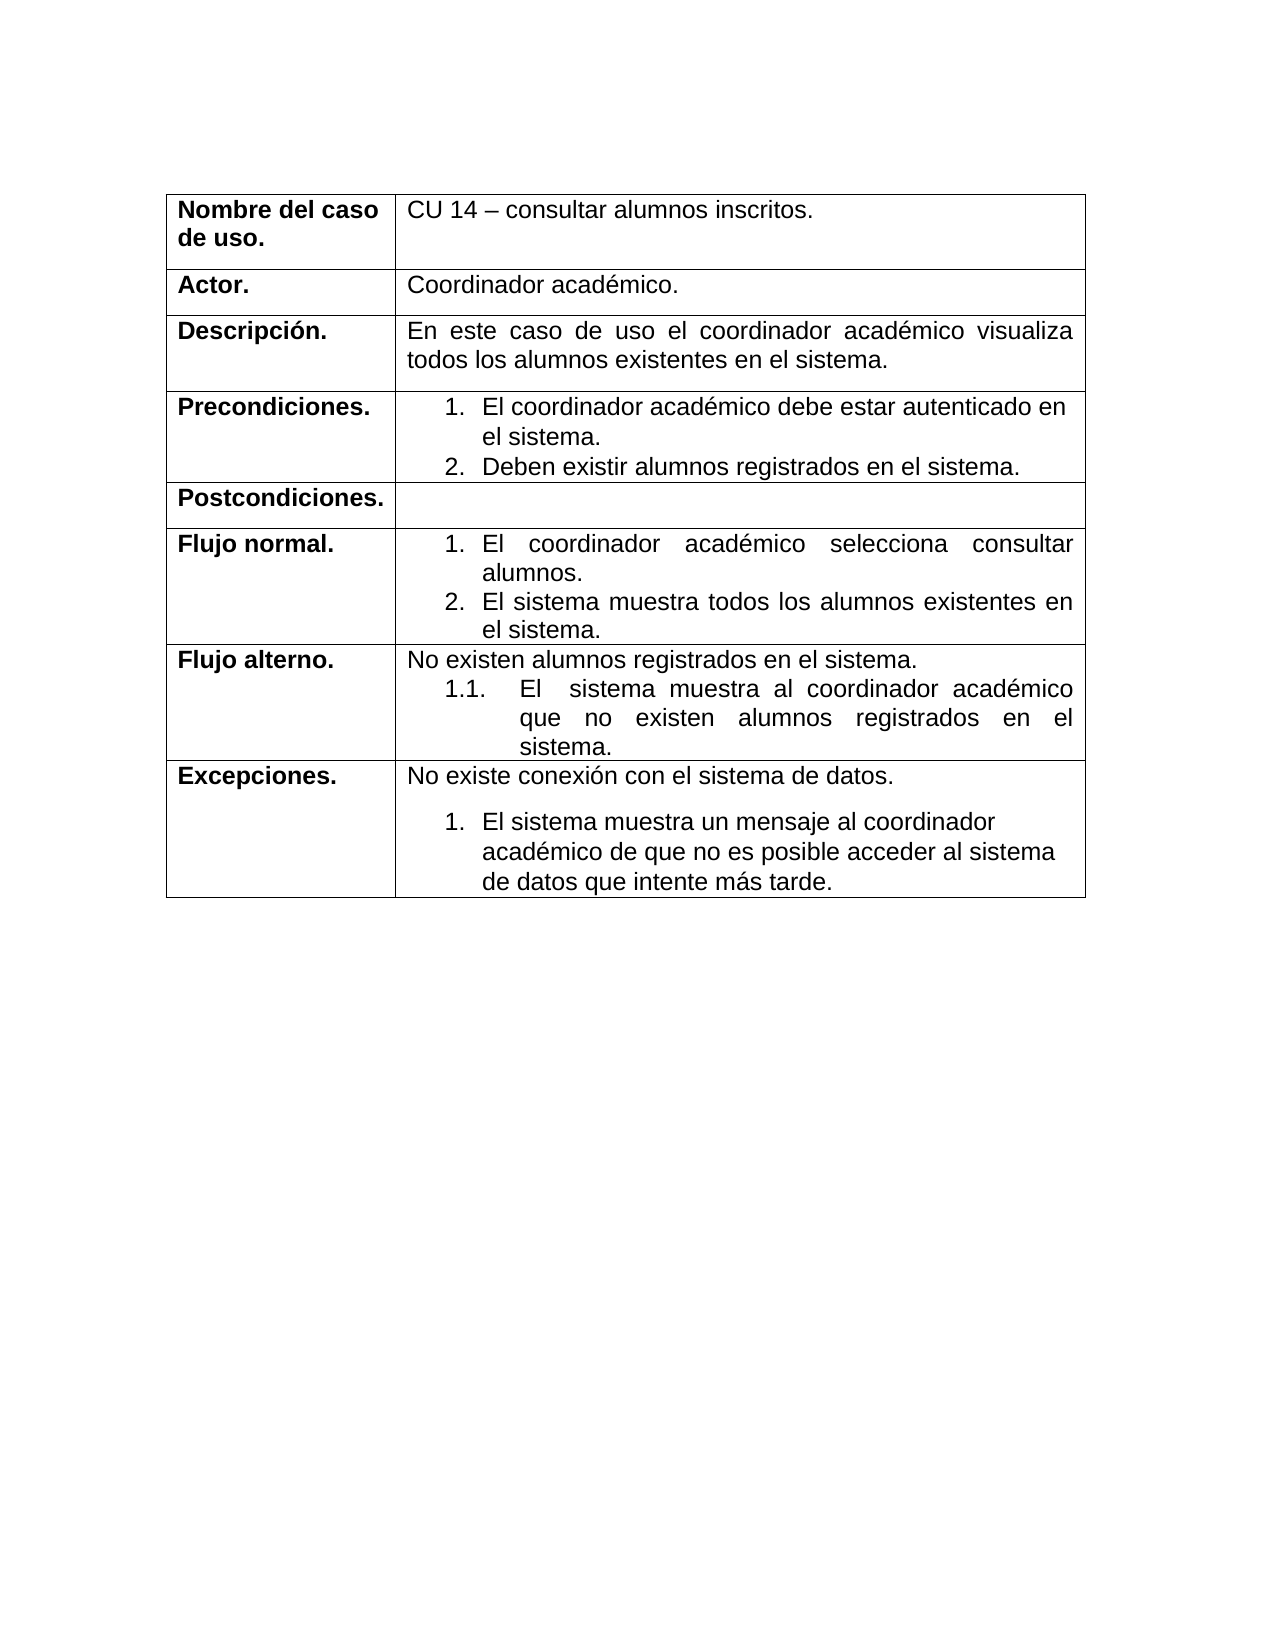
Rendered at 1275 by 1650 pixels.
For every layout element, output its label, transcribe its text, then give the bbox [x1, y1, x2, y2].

table_cell Flujo normal. [167, 529, 395, 644]
table_header CU 14 – consultar alumnos inscritos. [396, 195, 1085, 269]
table_cell [396, 483, 1085, 528]
table_cell El coordinador académico debe estar autenticado en el sistema. Deben existir alumnos registrados en el sistema. [396, 392, 1085, 482]
table_cell Coordinador académico. [396, 270, 1085, 315]
table_cell El coordinador académico selecciona consultar alumnos. El sistema muestra todos los alumnos existentes en el sistema. [396, 529, 1085, 644]
table_cell Excepciones. [167, 761, 395, 897]
table_cell En este caso de uso el coordinador académico visualiza todos los alumnos existentes en el sistema. [396, 316, 1085, 391]
table_header Nombre del caso de uso. [167, 195, 395, 269]
table_cell No existen alumnos registrados en el sistema. El sistema muestra al coordinador académico que no existen alumnos registrados en el sistema. [396, 645, 1085, 760]
table_cell Postcondiciones. [167, 483, 395, 528]
table_cell No existe conexión con el sistema de datos. El sistema muestra un mensaje al coordinador académico de que no es posible acceder al sistema de datos que intente más tarde. [396, 761, 1085, 897]
table_cell Precondiciones. [167, 392, 395, 482]
table_cell Actor. [167, 270, 395, 315]
table_cell Descripción. [167, 316, 395, 391]
table_cell Flujo alterno. [167, 645, 395, 760]
